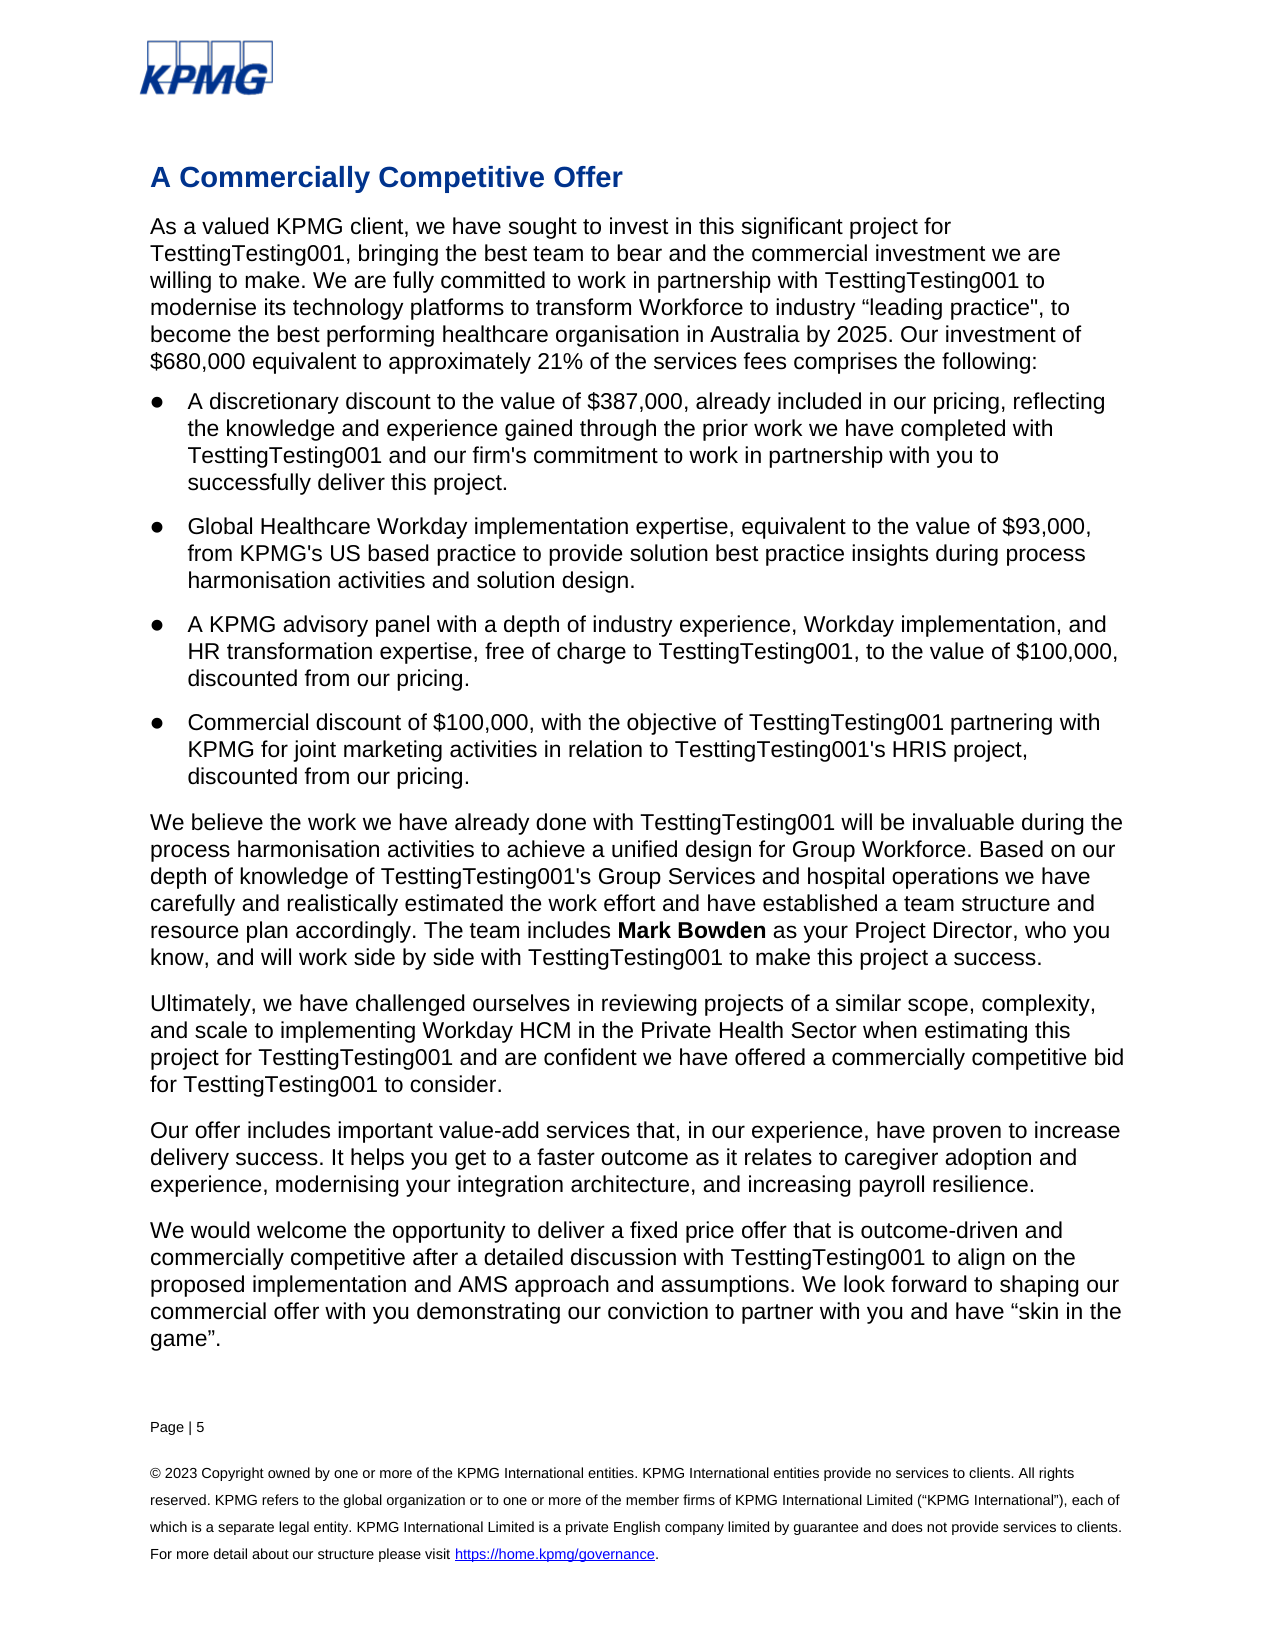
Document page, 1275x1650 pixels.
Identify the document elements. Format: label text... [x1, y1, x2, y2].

text Ultimately, we have challenged ourselves in reviewing projects of a similar scope, complexity, and scale to implementing Workday HCM in the Private Health Sector when estimating this project for TesttingTesting001 and are confident we have offered a commercially competitive bid for TesttingTesting001 to consider. [150, 989, 1125, 1097]
list Commercial discount of $100,000, with the objective of TesttingTesting001 partnering with KPMG for joint marketing activities in relation to TesttingTesting001's HRIS project, discounted from our pricing. [150, 708, 1125, 789]
list A discretionary discount to the value of $387,000, already included in our pricing, reflecting the knowledge and experience gained through the prior work we have completed with TesttingTesting001 and our firm's commitment to work in partnership with you to successfully deliver this project. [150, 387, 1125, 495]
subtitle A Commercially Competitive Offer [150, 160, 1125, 193]
text As a valued KPMG client, we have sought to invest in this significant project for TesttingTesting001, bringing the best team to bear and the commercial investment we are willing to make. We are fully committed to work in partnership with TesttingTesting001 to modernise its technology platforms to transform Workforce to industry “leading practice", to become the best performing healthcare organisation in Australia by 2025. Our investment of $680,000 equivalent to approximately 21% of the services fees comprises the following: [150, 212, 1125, 374]
list Global Healthcare Workday implementation expertise, equivalent to the value of $93,000, from KPMG's US based practice to provide solution best practice insights during process harmonisation activities and solution design. [150, 512, 1125, 593]
text We would welcome the opportunity to deliver a fixed price offer that is outcome-driven and commercially competitive after a detailed discussion with TesttingTesting001 to align on the proposed implementation and AMS approach and assumptions. We look forward to shaping our commercial offer with you demonstrating our conviction to partner with you and have “skin in the game”. [150, 1216, 1125, 1352]
list A KPMG advisory panel with a depth of industry experience, Workday implementation, and HR transformation expertise, free of charge to TesttingTesting001, to the value of $100,000, discounted from our pricing. [150, 610, 1125, 691]
text We believe the work we have already done with TesttingTesting001 will be invaluable during the process harmonisation activities to achieve a unified design for Group Workforce. Based on our depth of knowledge of TesttingTesting001's Group Services and hospital operations we have carefully and realistically estimated the work effort and have established a team structure and resource plan accordingly. The team includes Mark Bowden as your Project Director, who you know, and will work side by side with TesttingTesting001 to make this project a success. [150, 808, 1125, 970]
picture [118, 0, 302, 136]
text Our offer includes important value-add services that, in our experience, have proven to increase delivery success. It helps you get to a faster outcome as it relates to caregiver adoption and experience, modernising your integration architecture, and increasing payroll resilience. [150, 1116, 1125, 1197]
